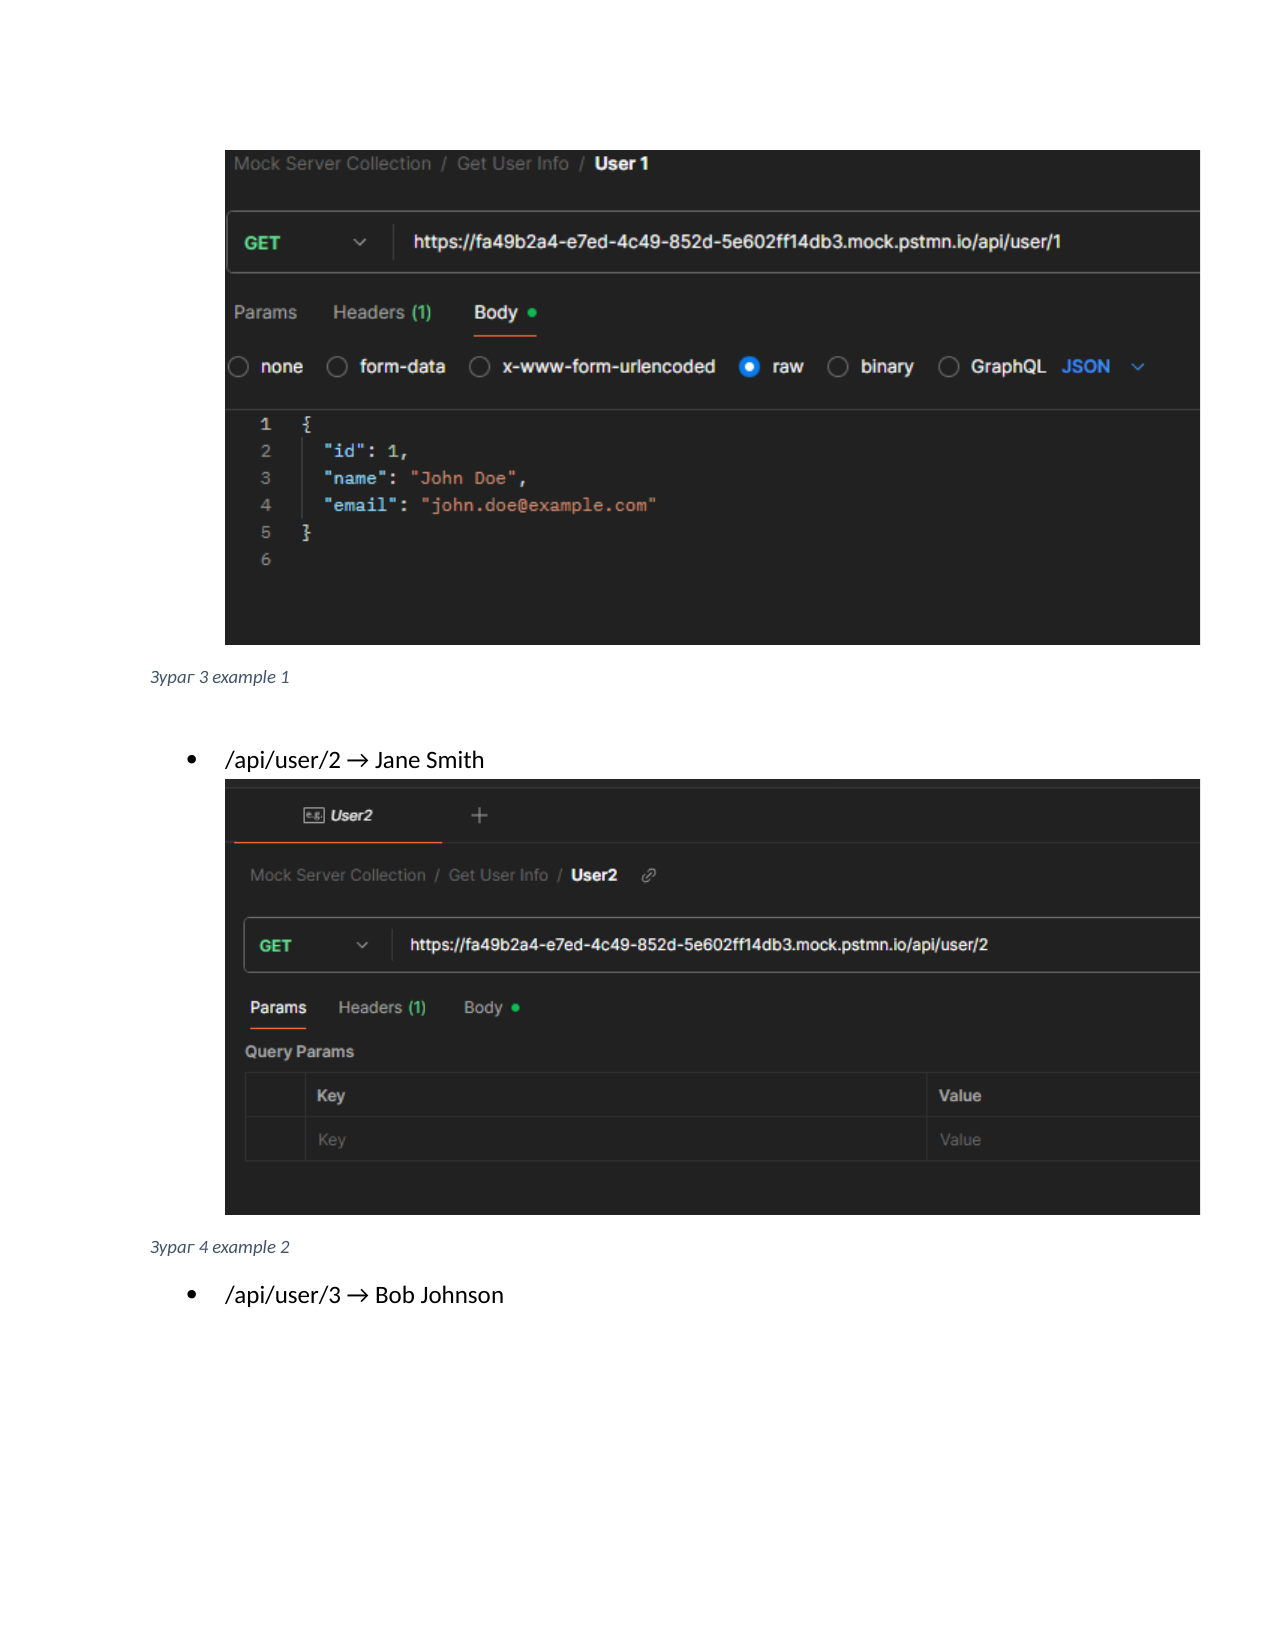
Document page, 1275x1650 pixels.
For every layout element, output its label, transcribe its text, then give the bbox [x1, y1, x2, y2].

list /api/user/2 → Jane Smith [187, 744, 1125, 774]
text Зураг 3 example 1 [150, 665, 1125, 688]
text Зураг 4 example 2 [150, 1236, 1125, 1259]
picture [225, 779, 1200, 1215]
list /api/user/3 → Bob Johnson [187, 1279, 1125, 1310]
picture [225, 150, 1200, 645]
